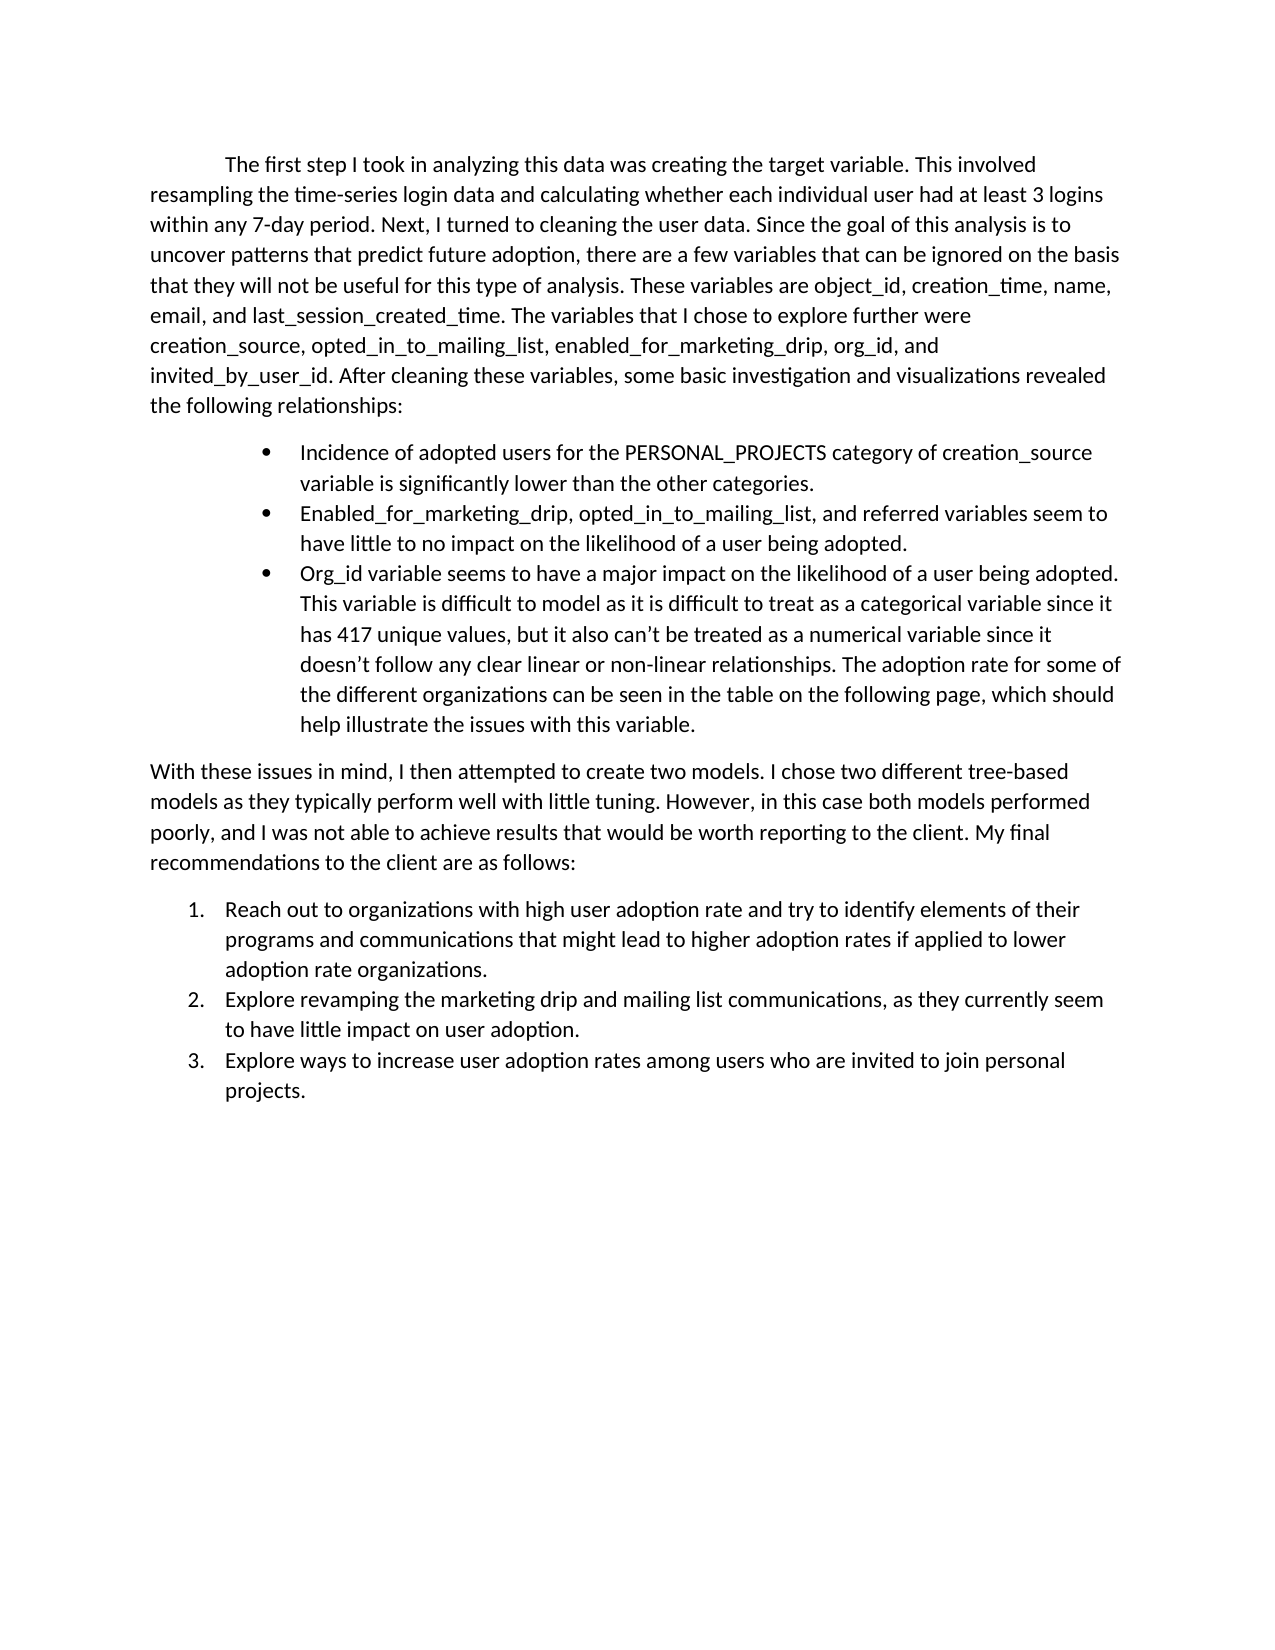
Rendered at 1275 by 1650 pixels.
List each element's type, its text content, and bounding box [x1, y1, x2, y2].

list Org_id variable seems to have a major impact on the likelihood of a user being adopted. This variable is difficult to model as it is difficult to treat as a categorical variable since it has 417 unique values, but it also can’t be treated as a numerical variable since it doesn’t follow any clear linear or non-linear relationships. The adoption rate for some of the different organizations can be seen in the table on the following page, which should help illustrate the issues with this variable. [262, 559, 1125, 738]
list Incidence of adopted users for the PERSONAL_PROJECTS category of creation_source variable is significantly lower than the other categories. [262, 438, 1125, 497]
list Reach out to organizations with high user adoption rate and try to identify elements of their programs and communications that might lead to higher adoption rates if applied to lower adoption rate organizations. [187, 895, 1125, 983]
text With these issues in mind, I then attempted to create two models. I chose two different tree-based models as they typically perform well with little tuning. However, in this case both models performed poorly, and I was not able to achieve results that would be worth reporting to the client. My final recommendations to the client are as follows: [150, 757, 1125, 876]
text The first step I took in analyzing this data was creating the target variable. This involved resampling the time-series login data and calculating whether each individual user had at least 3 logins within any 7-day period. Next, I turned to cleaning the user data. Since the goal of this analysis is to uncover patterns that predict future adoption, there are a few variables that can be ignored on the basis that they will not be useful for this type of analysis. These variables are object_id, creation_time, name, email, and last_session_created_time. The variables that I chose to explore further were creation_source, opted_in_to_mailing_list, enabled_for_marketing_drip, org_id, and invited_by_user_id. After cleaning these variables, some basic investigation and visualizations revealed the following relationships: [150, 150, 1125, 420]
list Explore revamping the marketing drip and mailing list communications, as they currently seem to have little impact on user adoption. [187, 985, 1125, 1044]
list Enabled_for_marketing_drip, opted_in_to_mailing_list, and referred variables seem to have little to no impact on the likelihood of a user being adopted. [262, 499, 1125, 557]
list Explore ways to increase user adoption rates among users who are invited to join personal projects. [187, 1046, 1125, 1104]
